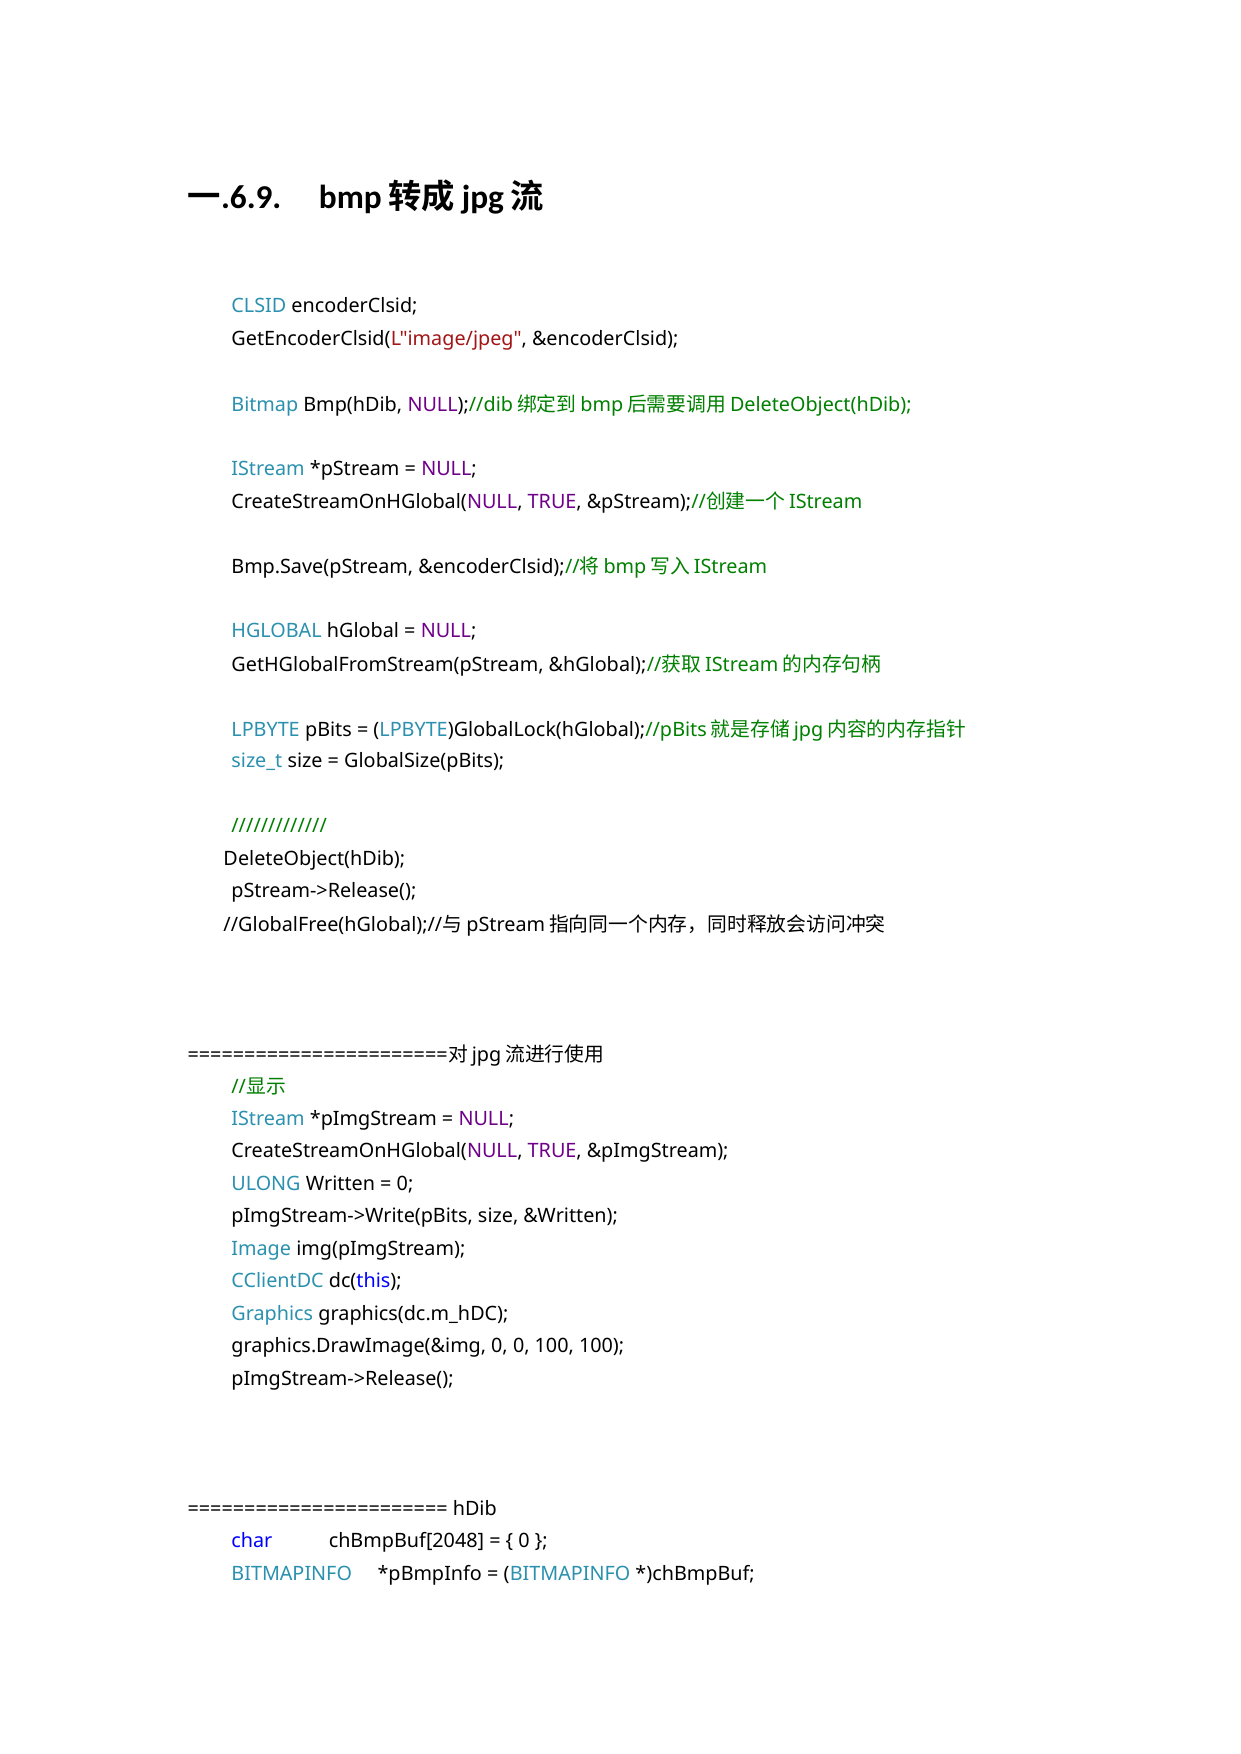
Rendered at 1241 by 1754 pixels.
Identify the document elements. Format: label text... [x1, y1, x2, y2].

text IStream *pImgStream = NULL; [187, 1101, 1053, 1134]
text CClientDC dc(this); [187, 1264, 1053, 1296]
text CreateStreamOnHGlobal(NULL, TRUE, &pImgStream); [187, 1134, 1053, 1166]
text size_t size = GlobalSize(pBits); [187, 744, 1053, 776]
text CLSID encoderClsid; [187, 289, 1053, 321]
text //GlobalFree(hGlobal);//与pStream指向同一个内存，同时释放会访问冲突 [187, 906, 1053, 939]
text GetEncoderClsid(L"image/jpeg", &encoderClsid); [187, 321, 1053, 354]
text pStream->Release(); [187, 874, 1053, 906]
text ULONG Written = 0; [187, 1166, 1053, 1199]
text GetHGlobalFromStream(pStream, &hGlobal);//获取IStream的内存句柄 [187, 646, 1053, 679]
subtitle bmp转成jpg流 [187, 162, 1053, 227]
text LPBYTE pBits = (LPBYTE)GlobalLock(hGlobal);//pBits就是存储jpg内容的内存指针 [187, 711, 1053, 744]
text pImgStream->Write(pBits, size, &Written); [187, 1199, 1053, 1231]
text graphics.DrawImage(&img, 0, 0, 100, 100); [187, 1329, 1053, 1361]
text HGLOBAL hGlobal = NULL; [187, 614, 1053, 646]
text Bmp.Save(pStream, &encoderClsid);//将bmp写入IStream [187, 549, 1053, 581]
text =======================对jpg流进行使用 [187, 1036, 1053, 1069]
text //显示 [187, 1069, 1053, 1101]
text Bitmap Bmp(hDib, NULL);//dib绑定到bmp后需要调用DeleteObject(hDib); [187, 386, 1053, 419]
text DeleteObject(hDib); [187, 841, 1053, 874]
text pImgStream->Release(); [187, 1361, 1053, 1394]
text Graphics graphics(dc.m_hDC); [187, 1296, 1053, 1329]
text IStream *pStream = NULL; [187, 451, 1053, 484]
text BITMAPINFO *pBmpInfo = (BITMAPINFO *)chBmpBuf; [187, 1556, 1053, 1589]
text char chBmpBuf[2048] = { 0 }; [187, 1524, 1053, 1556]
text CreateStreamOnHGlobal(NULL, TRUE, &pStream);//创建一个IStream [187, 484, 1053, 516]
text Image img(pImgStream); [187, 1231, 1053, 1264]
text ///////////// [187, 809, 1053, 841]
text ======================= hDib [187, 1491, 1053, 1524]
